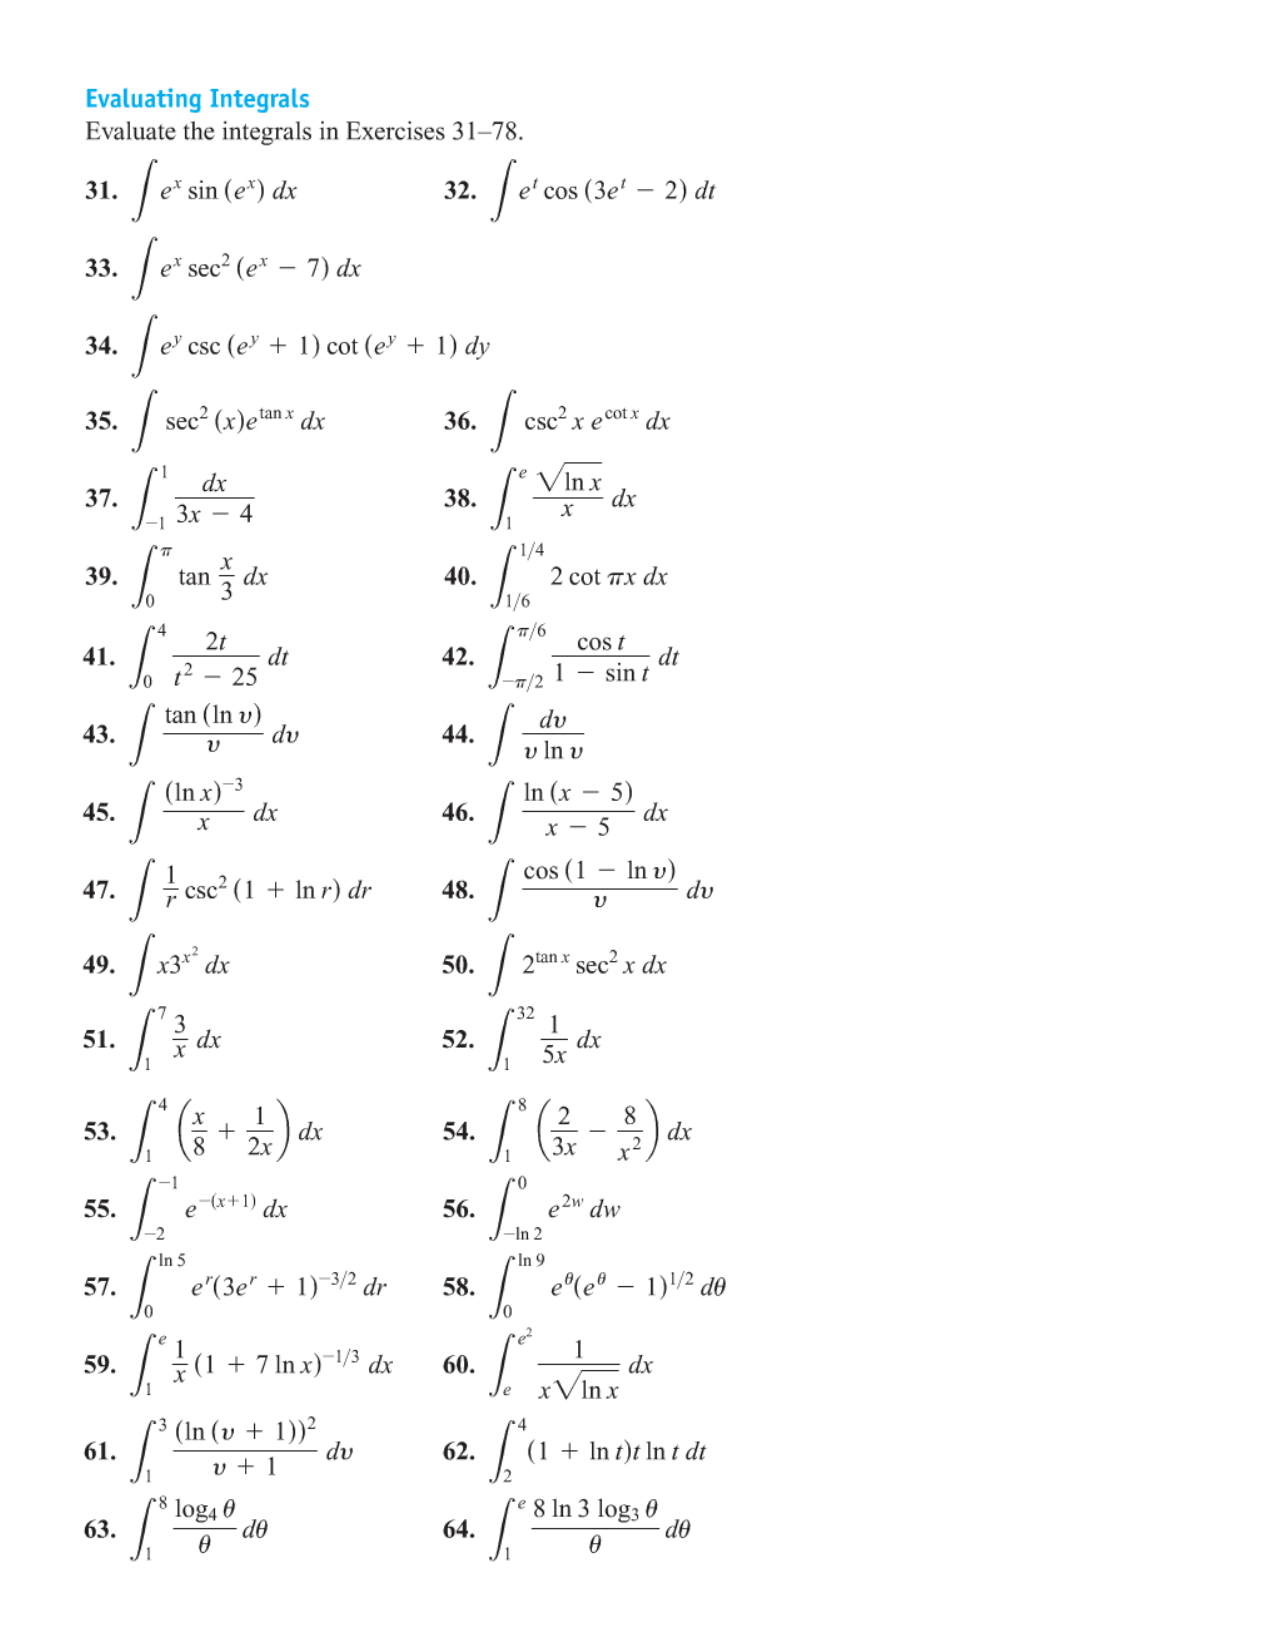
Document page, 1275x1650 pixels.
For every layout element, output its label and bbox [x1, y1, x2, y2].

picture [75, 75, 740, 1567]
